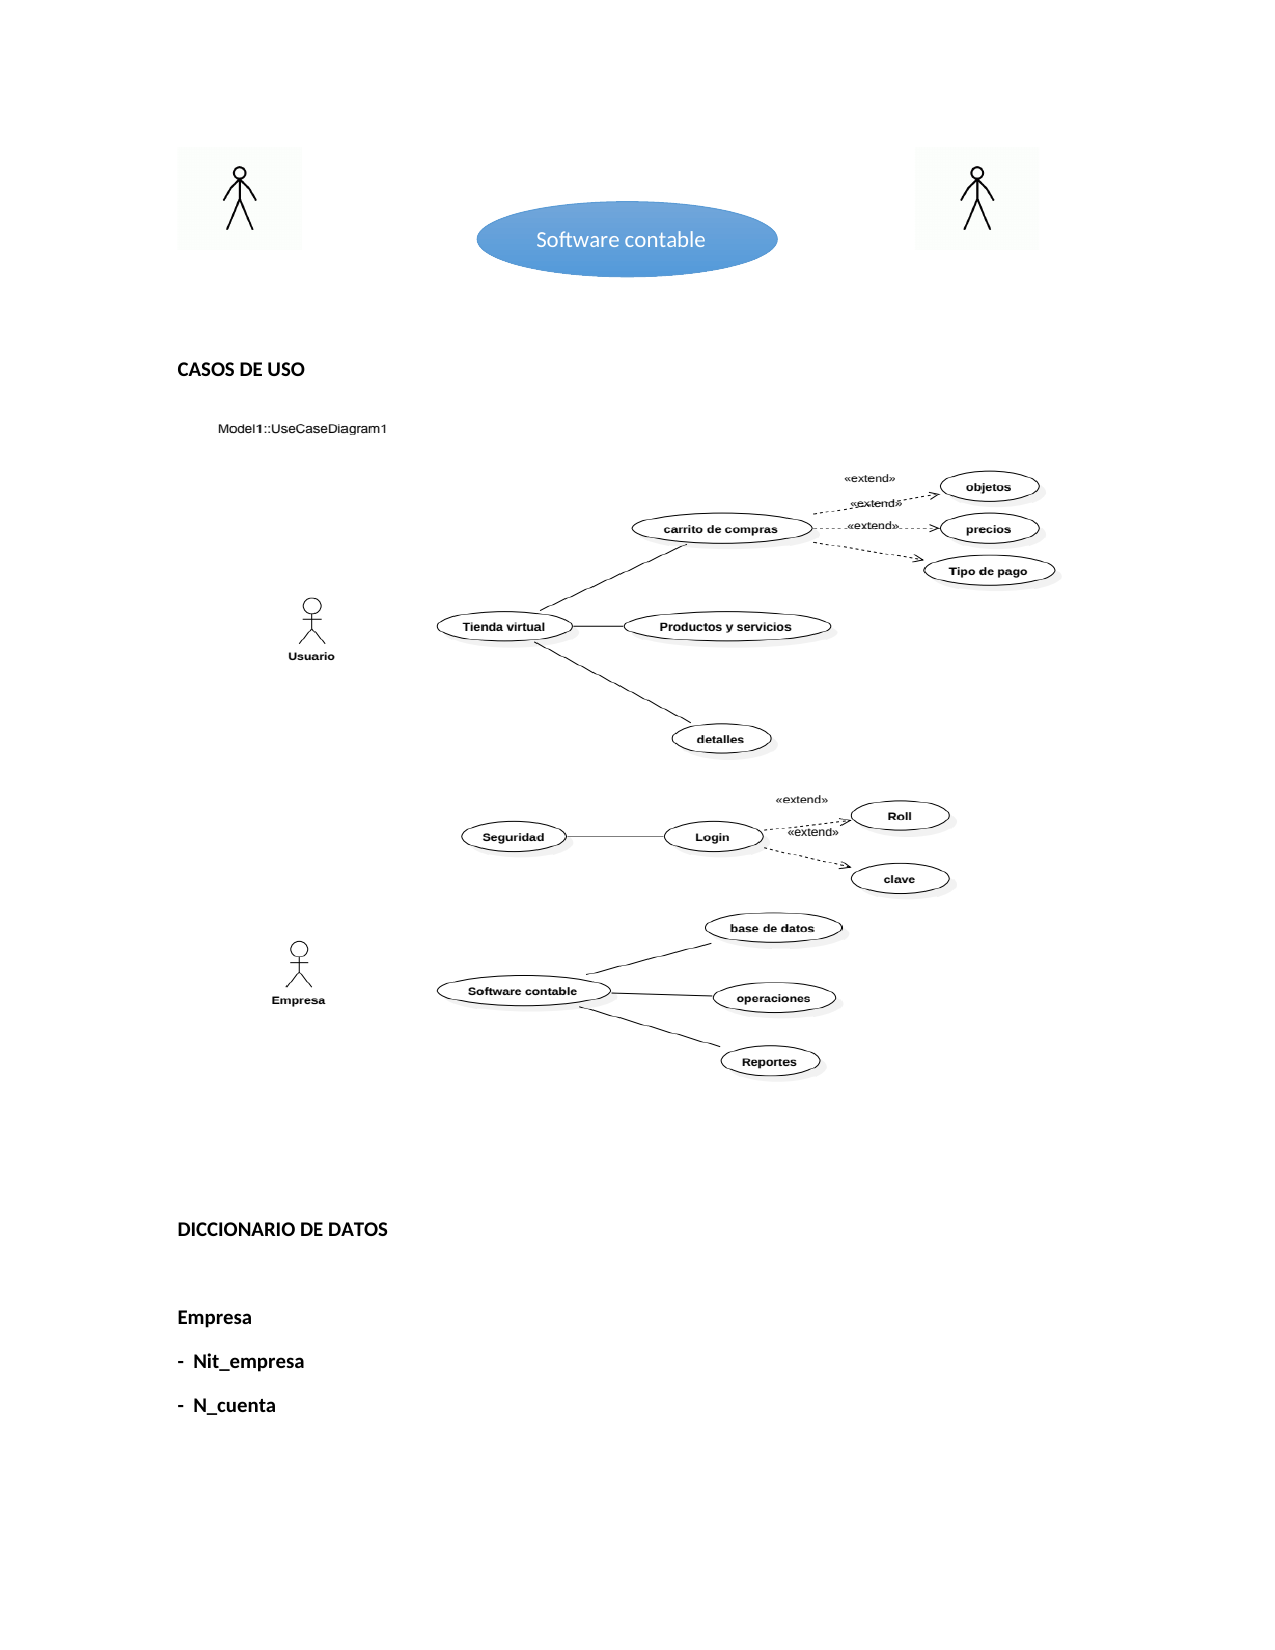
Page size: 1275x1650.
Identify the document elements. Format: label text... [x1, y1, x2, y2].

text - N_cuenta [177, 1393, 1098, 1418]
text - Nit_empresa [177, 1348, 1098, 1374]
text Empresa [177, 1304, 1098, 1330]
picture [177, 147, 302, 250]
picture [914, 147, 1040, 250]
text CASOS DE USO [177, 357, 1098, 382]
text DICCIONARIO DE DATOS [177, 1216, 1098, 1242]
